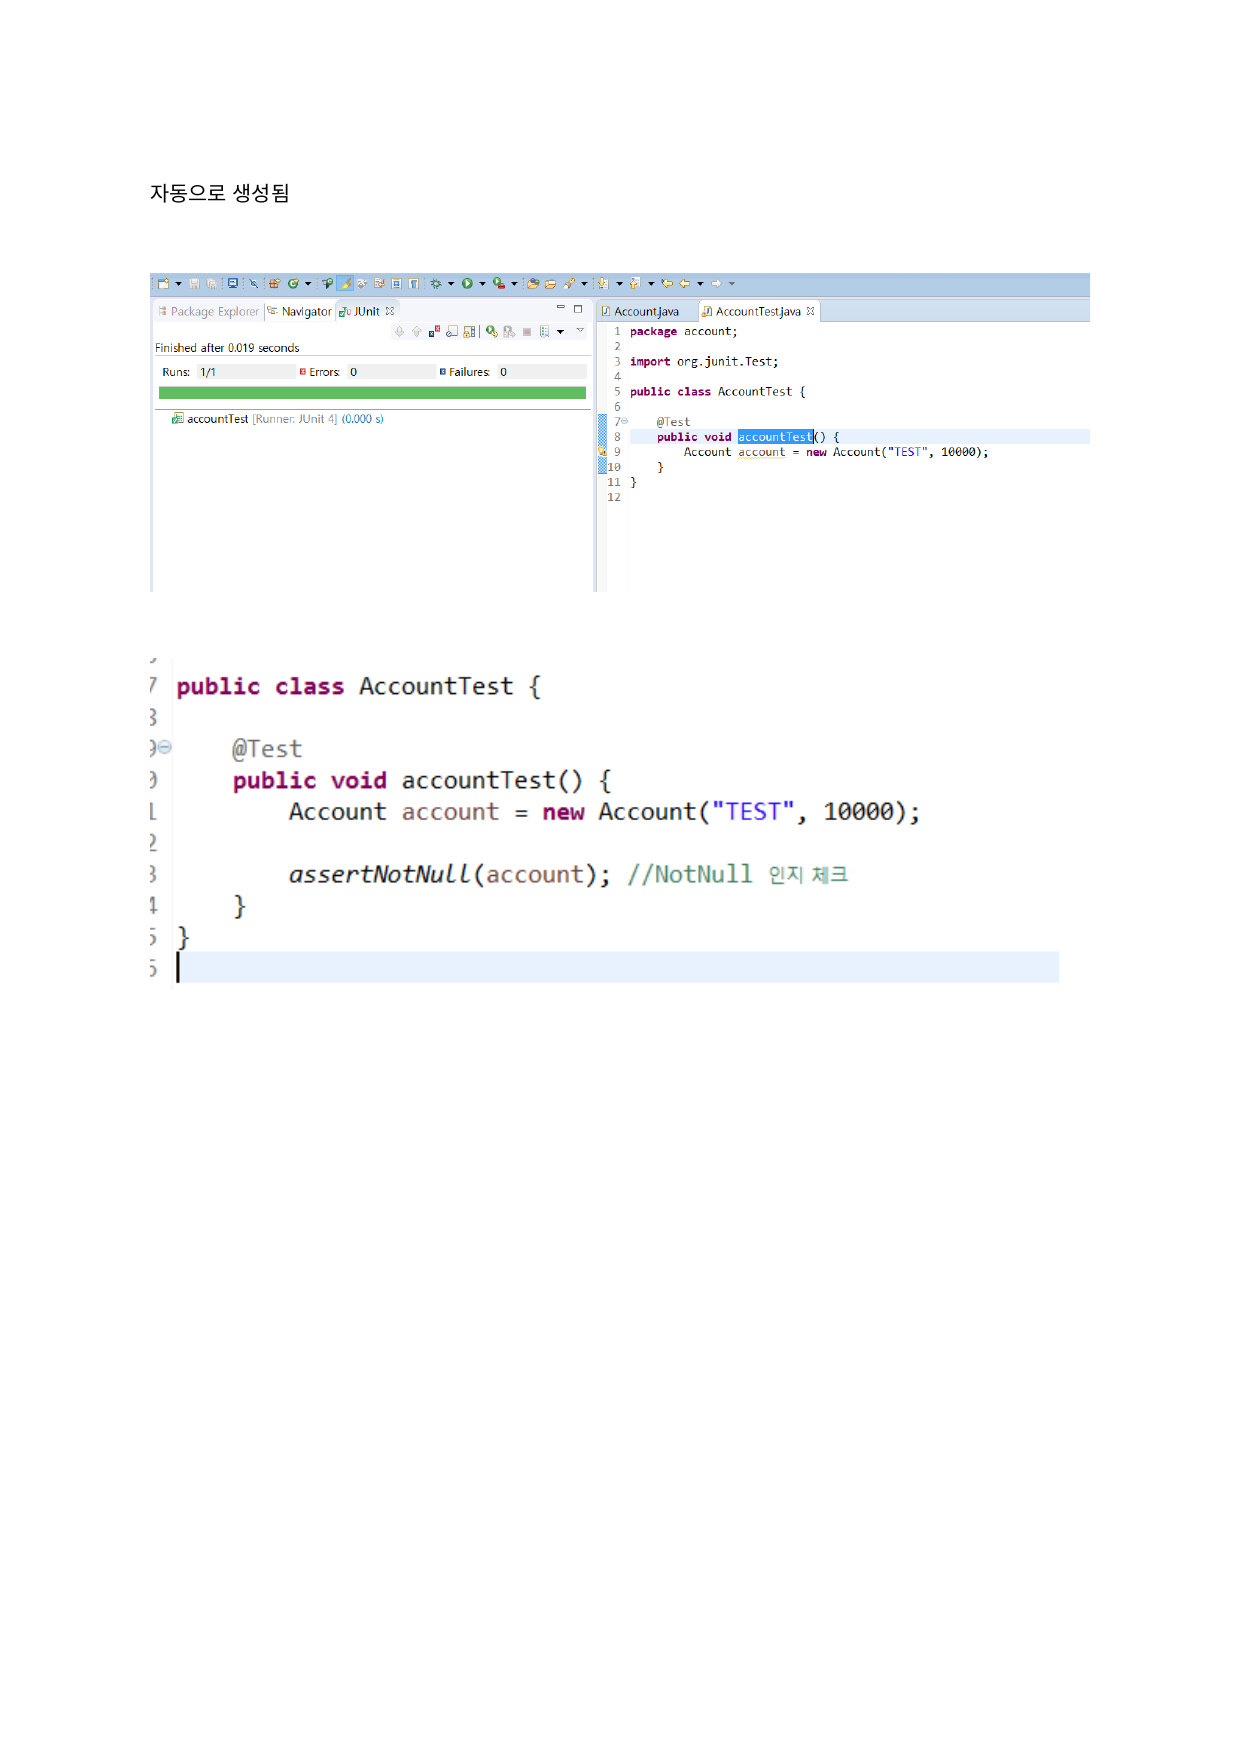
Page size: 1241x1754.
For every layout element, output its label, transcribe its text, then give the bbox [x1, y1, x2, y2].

text 자동으로 생성됨 [150, 177, 1090, 207]
picture [150, 273, 1091, 592]
picture [150, 658, 1060, 991]
